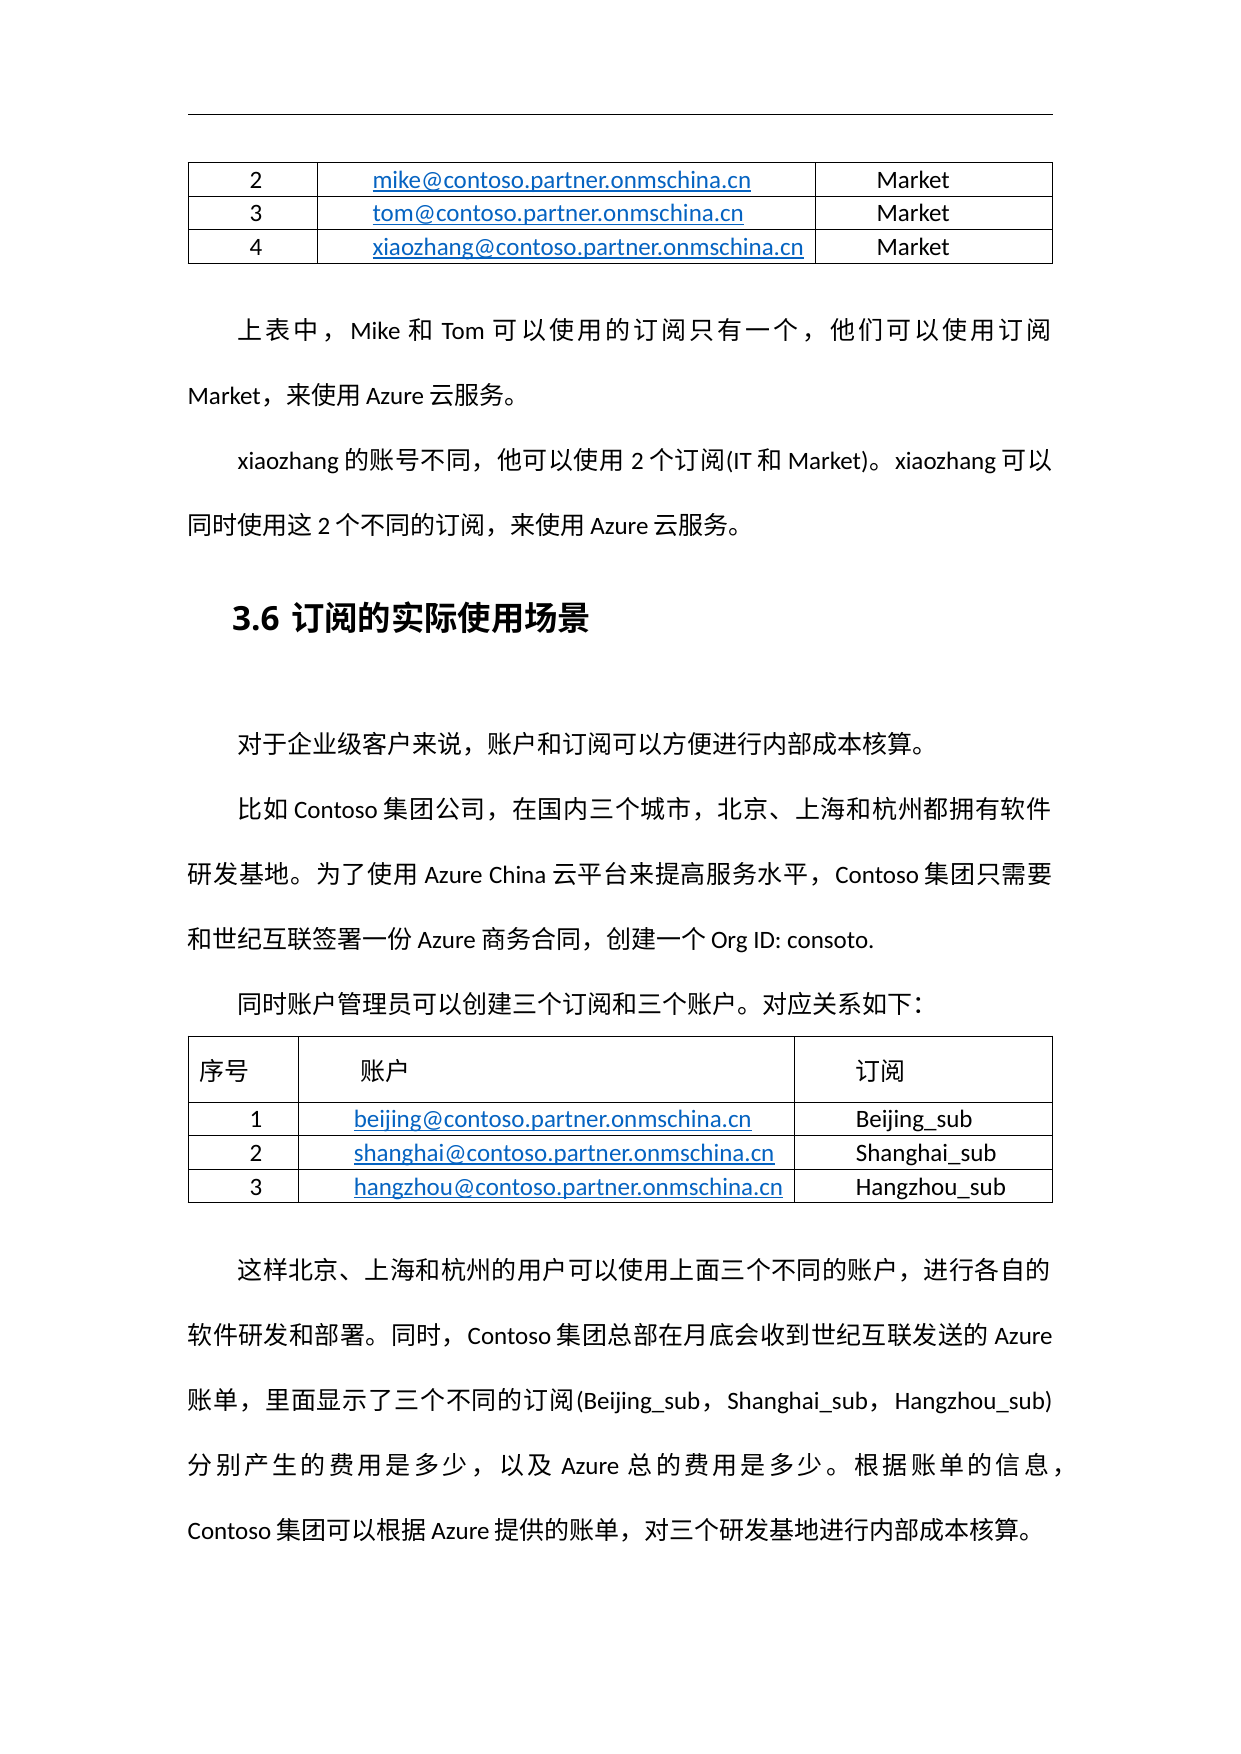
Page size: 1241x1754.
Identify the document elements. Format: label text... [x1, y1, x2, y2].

table_cell 2 [189, 1136, 298, 1169]
text 上表中，Mike和Tom可以使用的订阅只有一个，他们可以使用订阅Market，来使用Azure云服务。 [187, 296, 1053, 426]
table_cell xiaozhang@contoso.partner.onmschina.cn [318, 230, 815, 263]
table_cell 3 [189, 197, 317, 229]
table_cell Market [816, 197, 1052, 229]
table_cell Market [816, 230, 1052, 263]
table_cell Beijing_sub [795, 1103, 1052, 1135]
table_cell Market [816, 163, 1052, 196]
table_header 订阅 [795, 1037, 1052, 1102]
text 这样北京、上海和杭州的用户可以使用上面三个不同的账户，进行各自的软件研发和部署。同时，Contoso集团总部在月底会收到世纪互联发送的Azure账单，里面显示了三个不同的订阅(Beijing_sub，Shanghai_sub，Hangzhou_sub)分别产生的费用是多少，以及Azure总的费用是多少。根据账单的信息，Contoso集团可以根据Azure提供的账单，对三个研发基地进行内部成本核算。 [187, 1236, 1053, 1561]
table_cell mike@contoso.partner.onmschina.cn [318, 163, 815, 196]
table_header 账户 [299, 1037, 794, 1102]
table_cell hangzhou@contoso.partner.onmschina.cn [299, 1170, 794, 1202]
table_cell Hangzhou_sub [795, 1170, 1052, 1202]
table_cell 2 [189, 163, 317, 196]
table_cell shanghai@contoso.partner.onmschina.cn [299, 1136, 794, 1169]
table_cell 3 [189, 1170, 298, 1202]
table_header 序号 [189, 1037, 298, 1102]
table_cell tom@contoso.partner.onmschina.cn [318, 197, 815, 229]
text 对于企业级客户来说，账户和订阅可以方便进行内部成本核算。 [187, 711, 1053, 776]
text 比如Contoso集团公司，在国内三个城市，北京、上海和杭州都拥有软件研发基地。为了使用Azure China云平台来提高服务水平，Contoso集团只需要和世纪互联签署一份Azure商务合同，创建一个Org ID: consoto. [187, 776, 1053, 971]
text 同时账户管理员可以创建三个订阅和三个账户。对应关系如下： [187, 971, 1053, 1036]
table_cell 4 [189, 230, 317, 263]
table_cell beijing@contoso.partner.onmschina.cn [299, 1103, 794, 1135]
text xiaozhang的账号不同，他可以使用2个订阅(IT和Market)。xiaozhang可以同时使用这2个不同的订阅，来使用Azure云服务。 [187, 426, 1053, 556]
subtitle 订阅的实际使用场景 [232, 583, 1053, 648]
table_cell 1 [189, 1103, 298, 1135]
table_cell Shanghai_sub [795, 1136, 1052, 1169]
